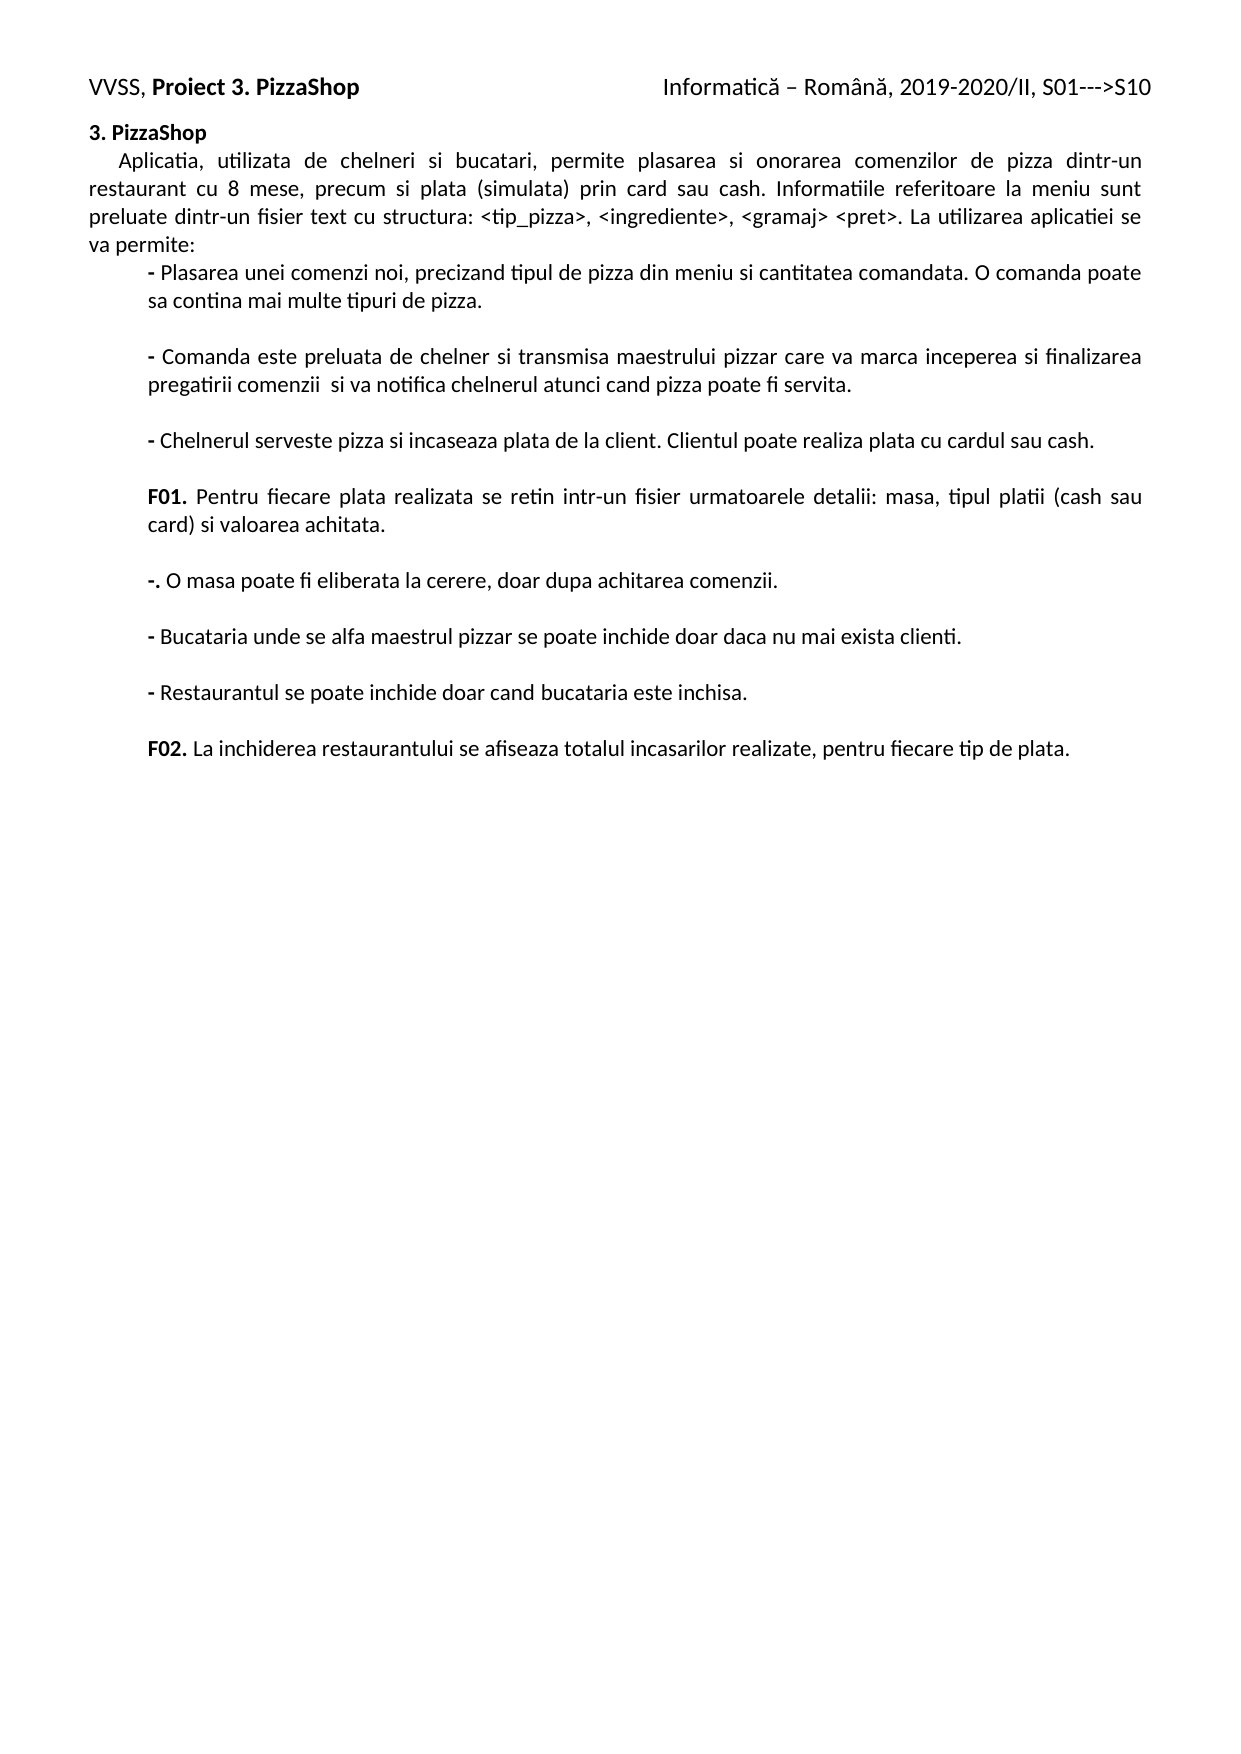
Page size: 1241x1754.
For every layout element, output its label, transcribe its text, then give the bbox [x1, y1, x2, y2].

text - Restaurantul se poate inchide doar cand bucataria este inchisa. [148, 678, 1144, 707]
text F02. La inchiderea restaurantului se afiseaza totalul incasarilor realizate, pentru fiecare tip de plata. [148, 734, 1144, 763]
text 3. PizzaShop [89, 118, 1144, 146]
text Aplicatia, utilizata de chelneri si bucatari, permite plasarea si onorarea comenzilor de pizza dintr-un restaurant cu 8 mese, precum si plata (simulata) prin card sau cash. Informatiile referitoare la meniu sunt preluate dintr-un fisier text cu structura: <tip_pizza>, <ingrediente>, <gramaj> <pret>. La utilizarea aplicatiei se va permite: [89, 146, 1144, 258]
text -. O masa poate fi eliberata la cerere, doar dupa achitarea comenzii. [148, 566, 1144, 594]
text - Plasarea unei comenzi noi, precizand tipul de pizza din meniu si cantitatea comandata. O comanda poate sa contina mai multe tipuri de pizza. [148, 258, 1144, 314]
text F01. Pentru fiecare plata realizata se retin intr-un fisier urmatoarele detalii: masa, tipul platii (cash sau card) si valoarea achitata. [148, 482, 1144, 538]
text - Bucataria unde se alfa maestrul pizzar se poate inchide doar daca nu mai exista clienti. [148, 622, 1144, 651]
text - Comanda este preluata de chelner si transmisa maestrului pizzar care va marca inceperea si finalizarea pregatirii comenzii si va notifica chelnerul atunci cand pizza poate fi servita. [148, 342, 1144, 398]
text - Chelnerul serveste pizza si incaseaza plata de la client. Clientul poate realiza plata cu cardul sau cash. [148, 426, 1144, 454]
